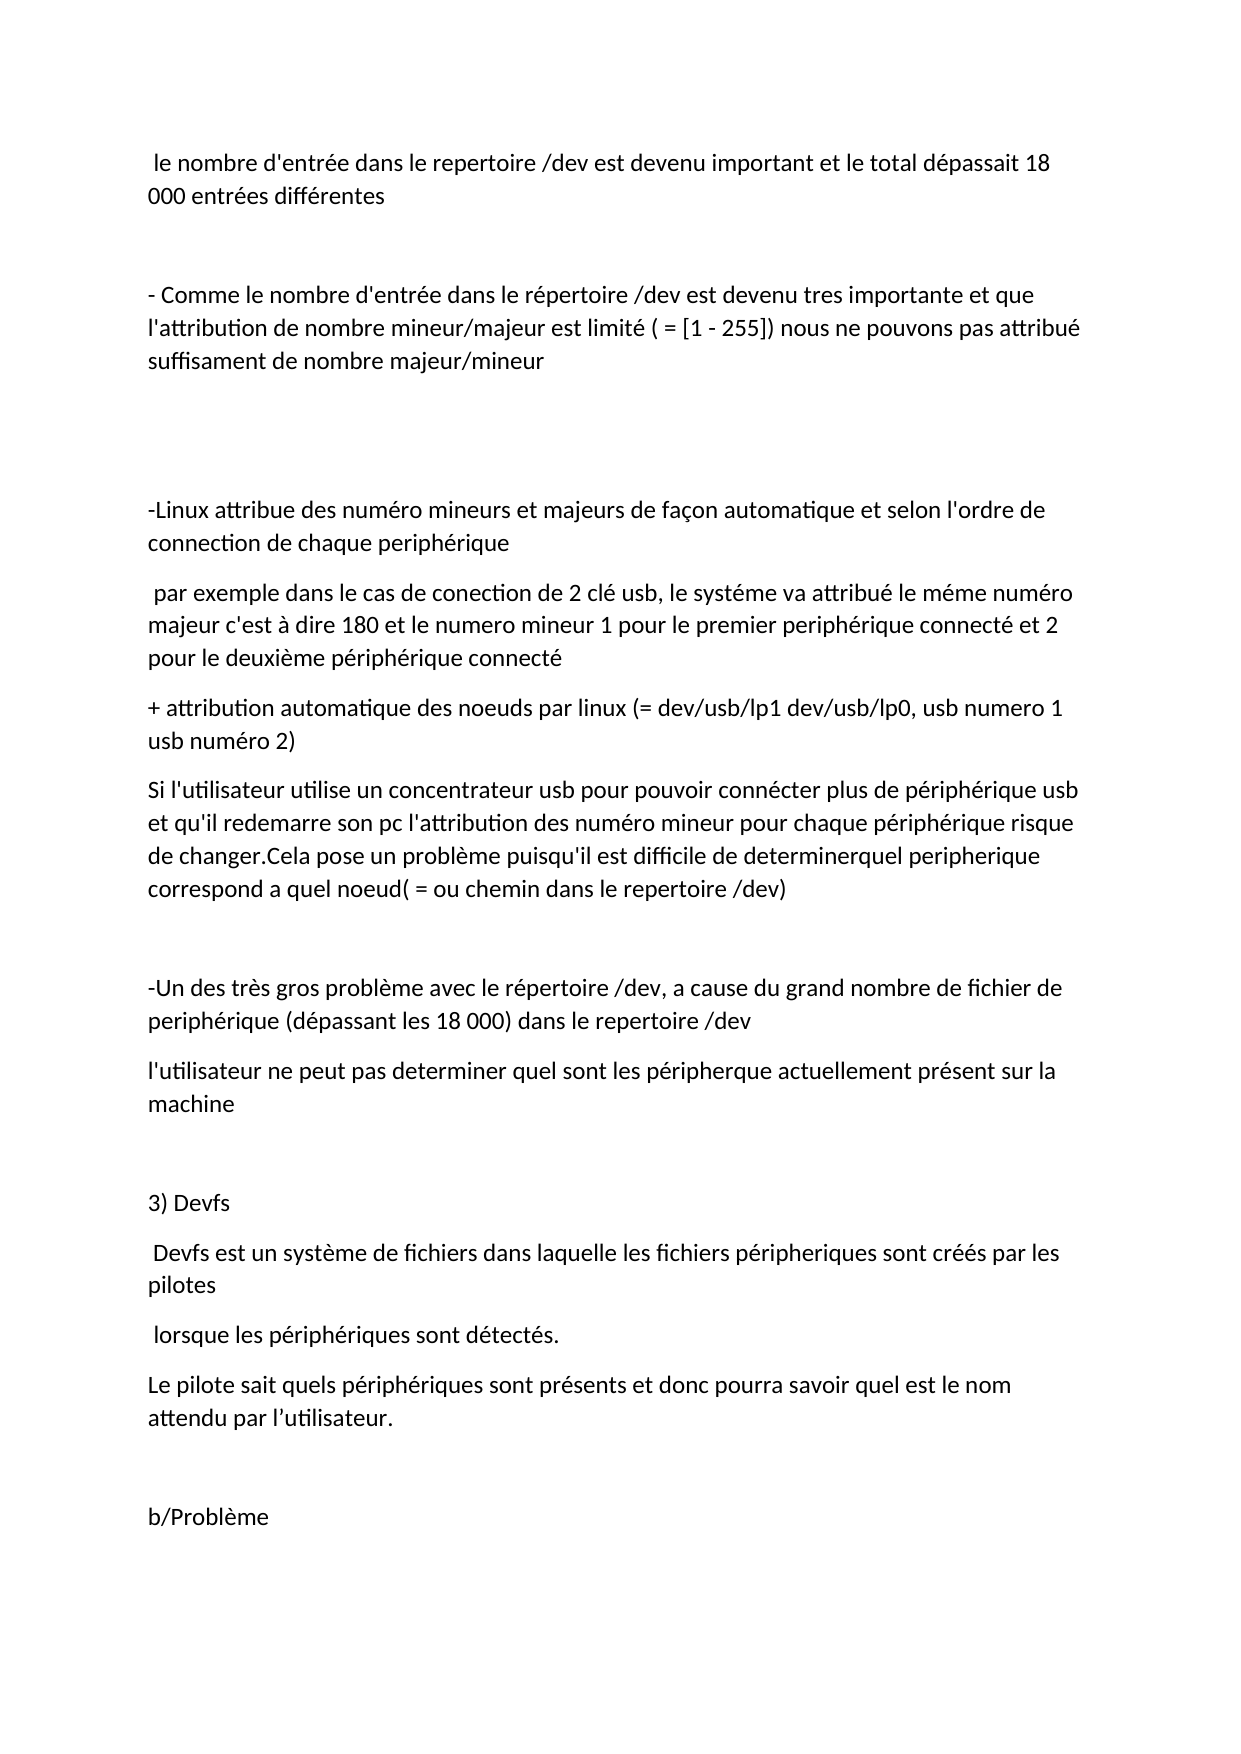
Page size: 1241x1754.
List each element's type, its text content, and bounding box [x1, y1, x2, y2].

text -Un des très gros problème avec le répertoire /dev, a cause du grand nombre de fichier de periphérique (dépassant les 18 000) dans le repertoire /dev [148, 973, 1093, 1036]
text par exemple dans le cas de conection de 2 clé usb, le systéme va attribué le méme numéro majeur c'est à dire 180 et le numero mineur 1 pour le premier periphérique connecté et 2 pour le deuxième périphérique connecté [148, 577, 1093, 673]
text - Comme le nombre d'entrée dans le répertoire /dev est devenu tres importante et que l'attribution de nombre mineur/majeur est limité ( = [1 - 255]) nous ne pouvons pas attribué suffisament de nombre majeur/mineur [148, 280, 1093, 376]
text + attribution automatique des noeuds par linux (= dev/usb/lp1 dev/usb/lp0, usb numero 1 usb numéro 2) [148, 692, 1093, 756]
text b/Problème [148, 1501, 1093, 1531]
text 3) Devfs [148, 1187, 1093, 1218]
text Le pilote sait quels périphériques sont présents et donc pourra savoir quel est le nom attendu par l’utilisateur. [148, 1369, 1093, 1432]
text -Linux attribue des numéro mineurs et majeurs de façon automatique et selon l'ordre de connection de chaque periphérique [148, 494, 1093, 558]
text Si l'utilisateur utilise un concentrateur usb pour pouvoir connécter plus de périphérique usb et qu'il redemarre son pc l'attribution des numéro mineur pour chaque périphérique risque de changer.Cela pose un problème puisqu'il est difficile de determinerquel peripherique correspond a quel noeud( = ou chemin dans le repertoire /dev) [148, 775, 1093, 904]
text lorsque les périphériques sont détectés. [148, 1319, 1093, 1350]
text l'utilisateur ne peut pas determiner quel sont les péripherque actuellement présent sur la machine [148, 1055, 1093, 1118]
text le nombre d'entrée dans le repertoire /dev est devenu important et le total dépassait 18 000 entrées différentes [148, 148, 1093, 211]
text Devfs est un système de fichiers dans laquelle les fichiers péripheriques sont créés par les pilotes [148, 1237, 1093, 1300]
